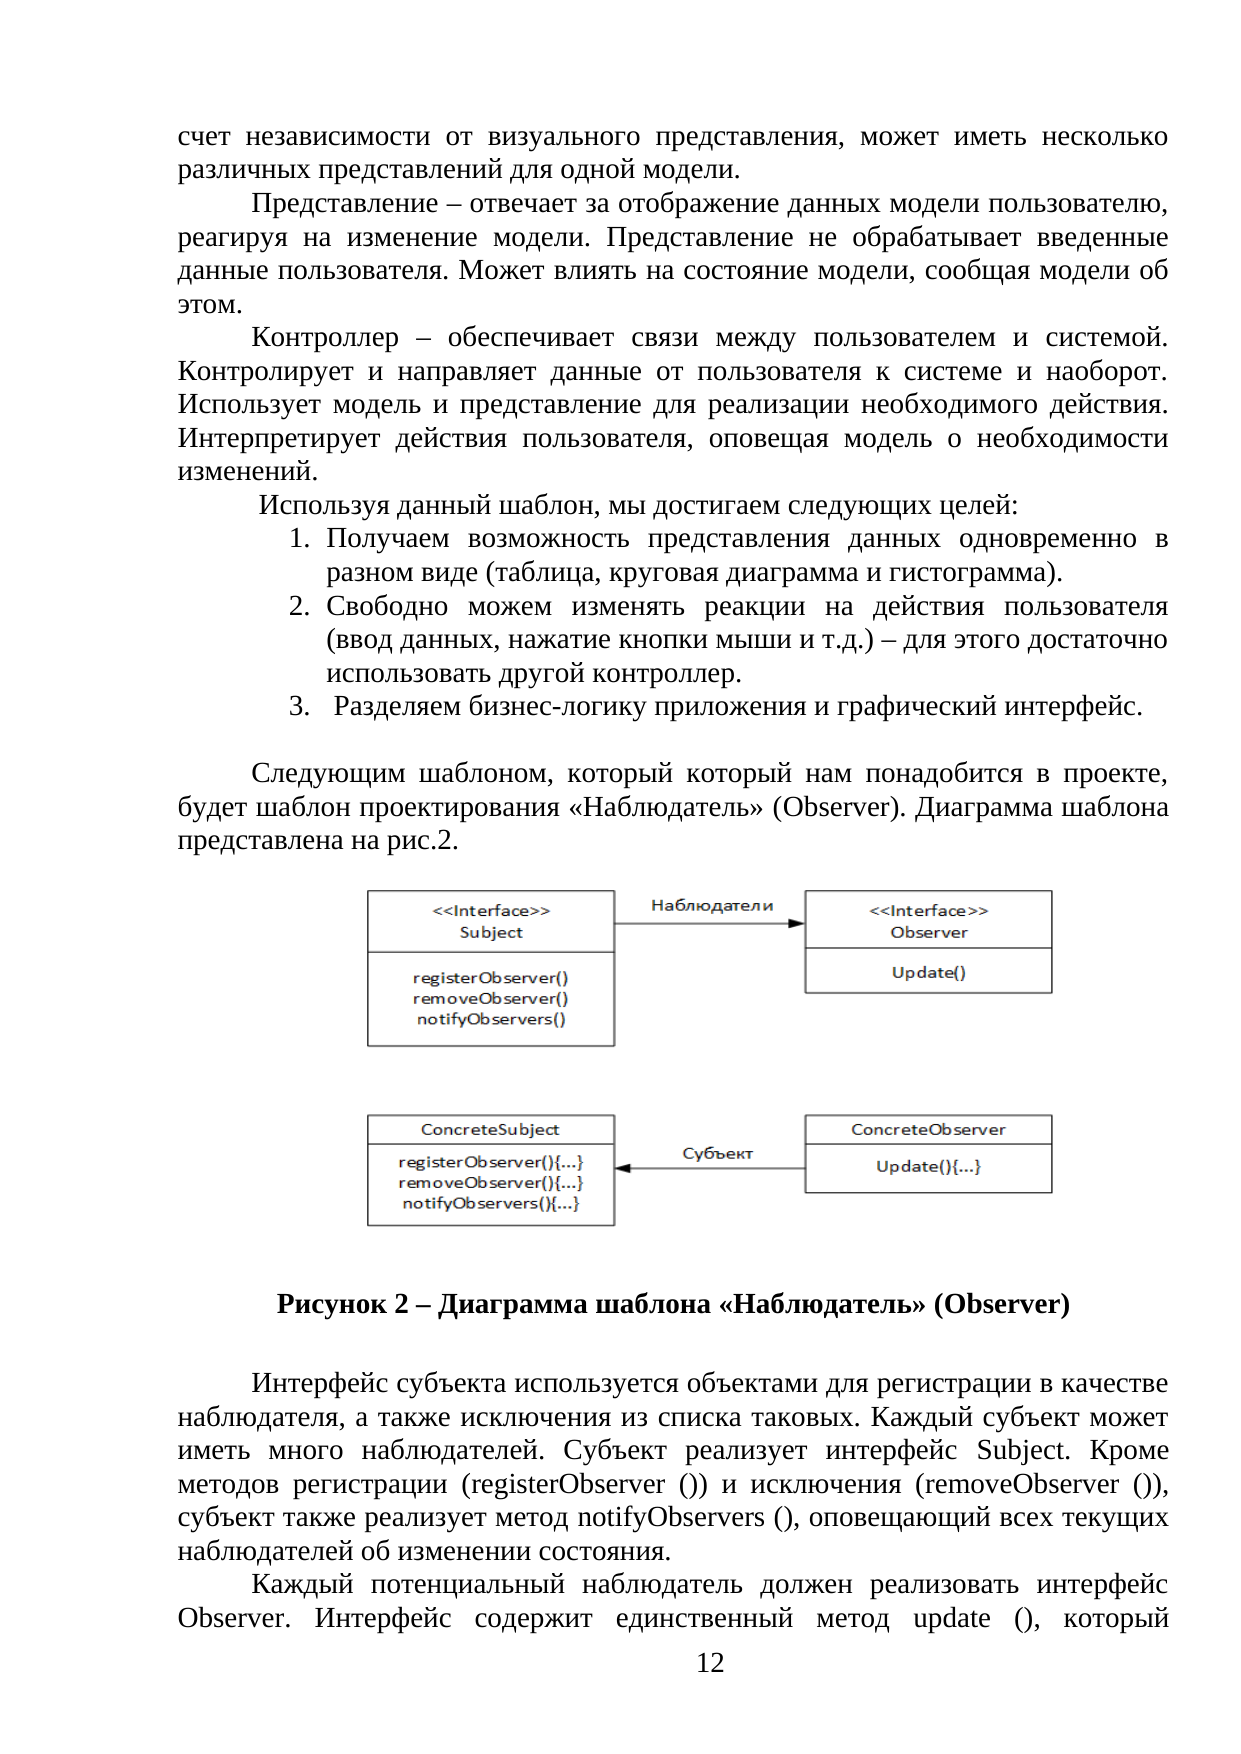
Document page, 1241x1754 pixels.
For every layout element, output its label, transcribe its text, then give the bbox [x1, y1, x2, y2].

list Получаем возможность представления данных одновременно в разном виде (таблица, круговая диаграмма и гистограмма). [288, 521, 1169, 588]
text Следующим шаблоном, который который нам понадобится в проекте, будет шаблон проектирования «Наблюдатель» (Observer). Диаграмма шаблона представлена на рис.2. [177, 755, 1169, 856]
text Интерфейс субъекта используется объектами для регистрации в качестве наблюдателя, а также исключения из списка таковых. Каждый субъект может иметь много наблюдателей. Субъект реализует интерфейс Subject. Кроме методов регистрации (registerObserver ()) и исключения (removeObserver ()), субъект также реализует метод notifyObservers (), оповещающий всех текущих наблюдателей об изменении состояния. [177, 1365, 1169, 1567]
picture [366, 889, 1054, 1240]
text Используя данный шаблон, мы достигаем следующих целей: [177, 487, 1169, 521]
text Рисунок 2 – Диаграмма шаблона «Наблюдатель» (Observer) [177, 1286, 1169, 1319]
list Разделяем бизнес-логику приложения и графический интерфейс. [288, 688, 1169, 722]
text Представление – отвечает за отображение данных модели пользователю, реагируя на изменение модели. Представление не обрабатывает введенные данные пользователя. Может влиять на состояние модели, сообщая модели об этом. [177, 185, 1169, 319]
list Свободно можем изменять реакции на действия пользователя (ввод данных, нажатие кнопки мыши и т.д.) – для этого достаточно использовать другой контроллер. [288, 588, 1169, 688]
text Контроллер – обеспечивает связи между пользователем и системой. Контролирует и направляет данные от пользователя к системе и наоборот. Использует модель и представление для реализации необходимого действия. Интерпретирует действия пользователя, оповещая модель о необходимости изменений. [177, 319, 1169, 487]
